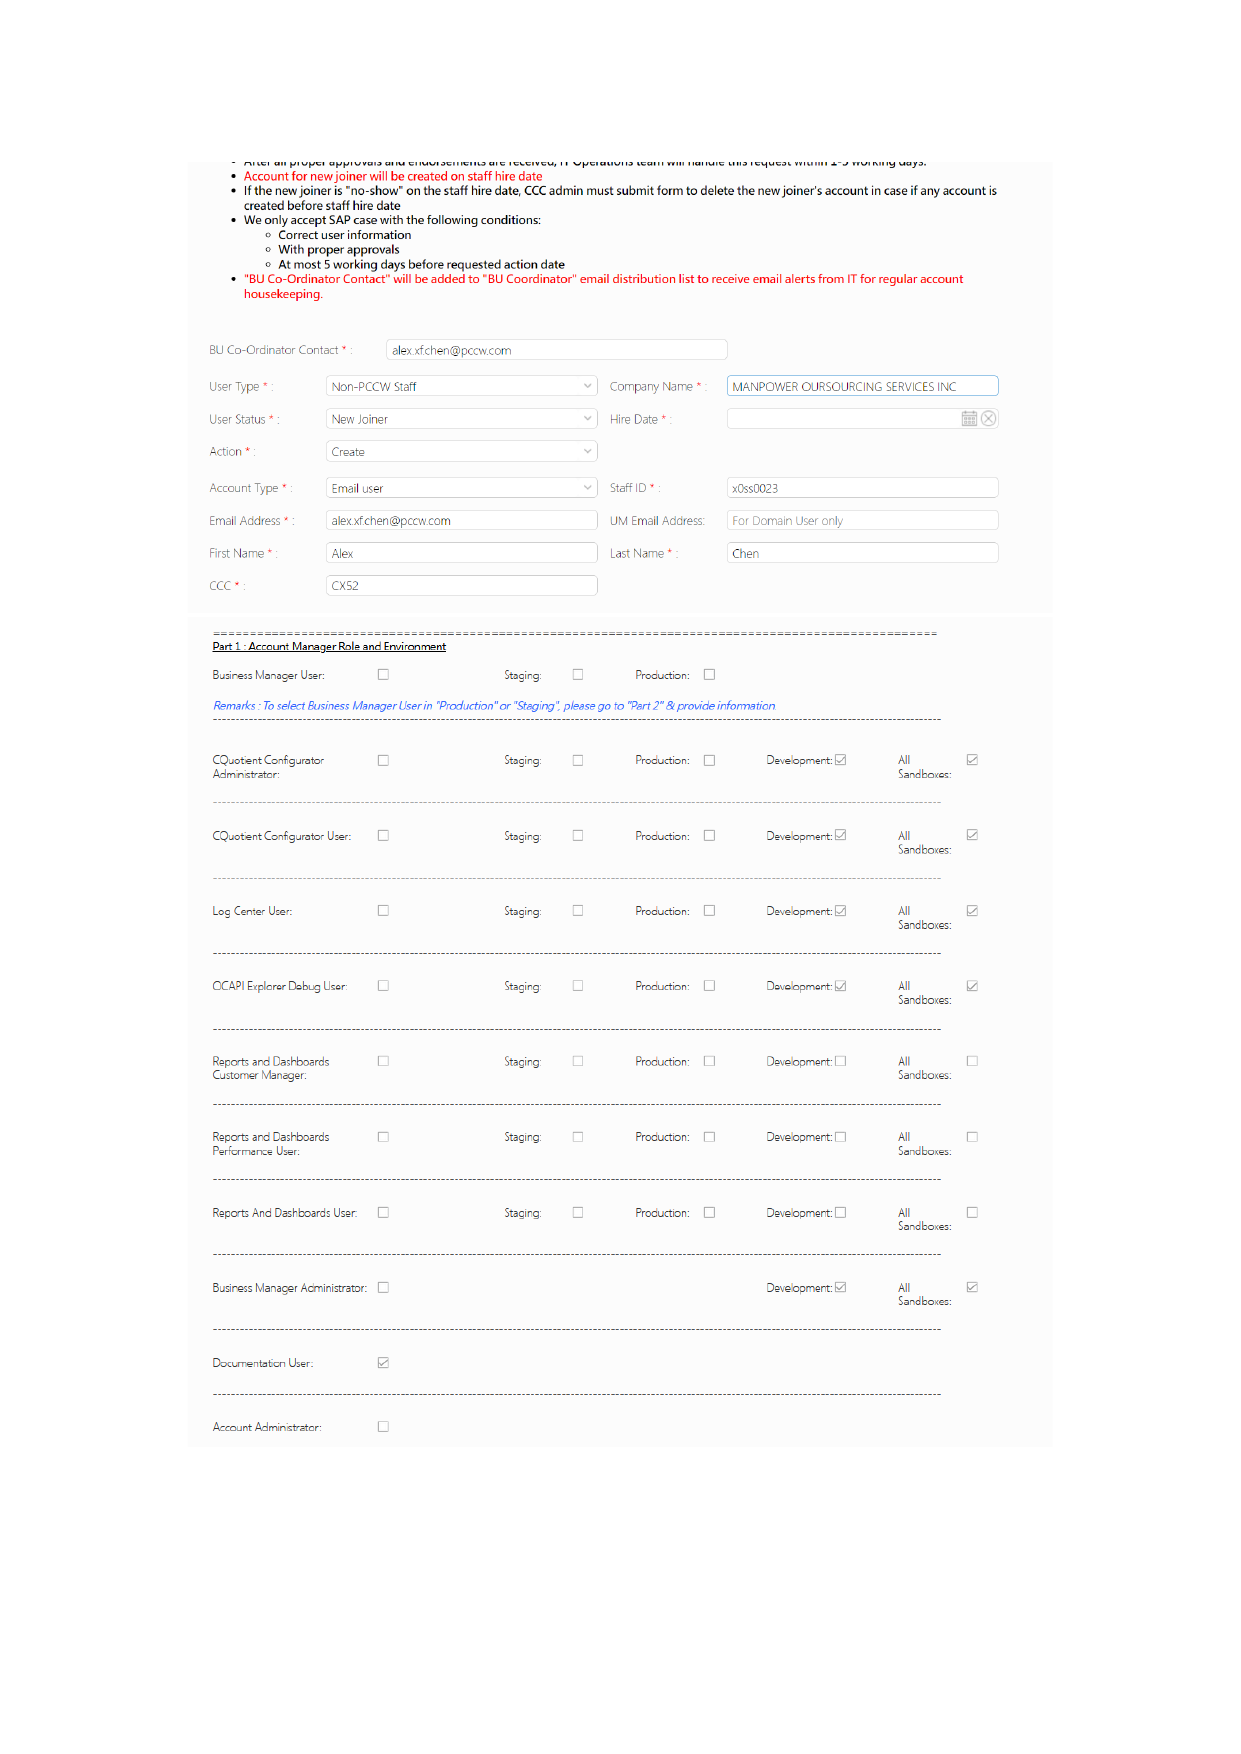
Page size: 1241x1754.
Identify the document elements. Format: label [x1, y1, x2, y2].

picture [187, 617, 1053, 1447]
picture [187, 162, 1053, 613]
